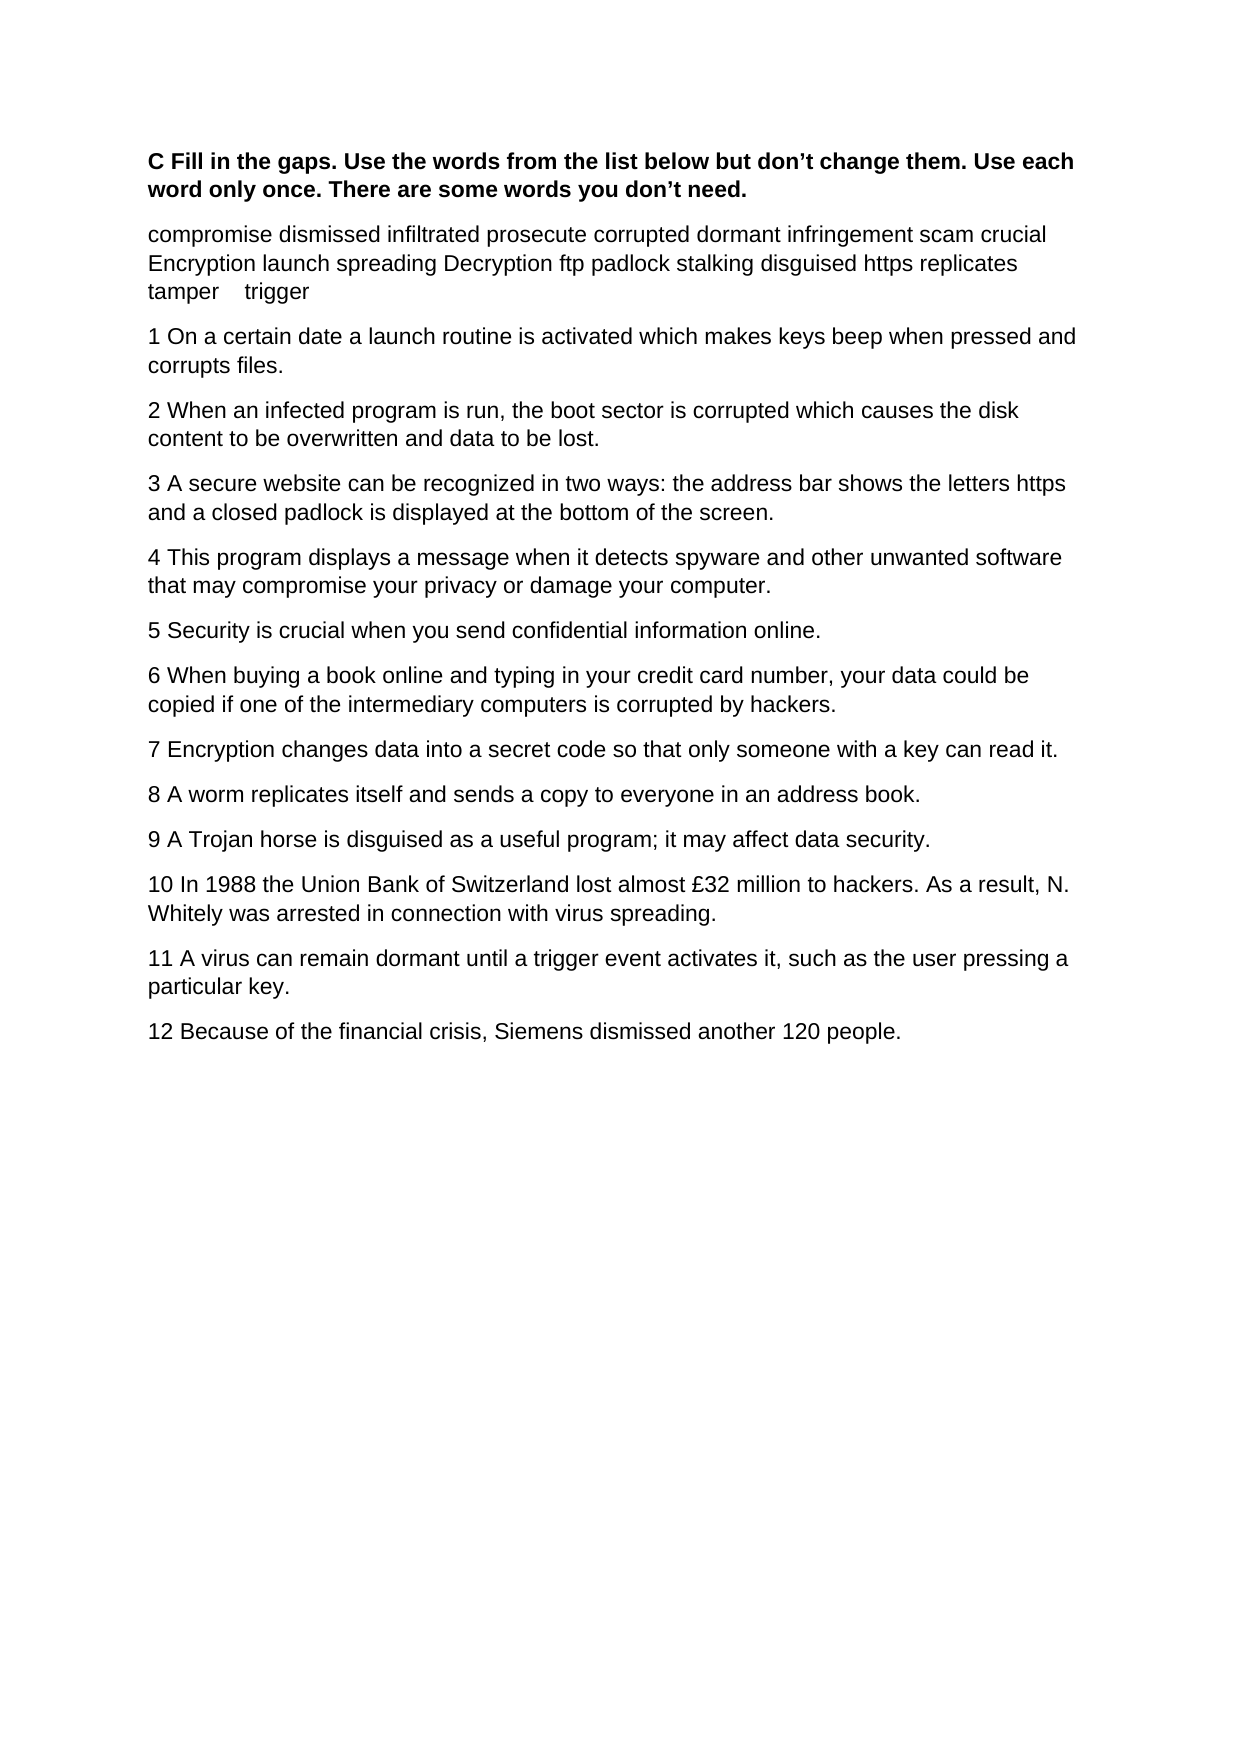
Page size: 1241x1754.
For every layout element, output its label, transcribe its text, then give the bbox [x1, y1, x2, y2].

text 2 When an infected program is run, the boot sector is corrupted which causes the disk content to be overwritten and data to be lost. [148, 397, 1093, 451]
text 4 This program displays a message when it detects spyware and other unwanted software that may compromise your privacy or damage your computer. [148, 544, 1093, 598]
text 3 A secure website can be recognized in two ways: the address bar shows the letters https and a closed padlock is displayed at the bottom of the screen. [148, 470, 1093, 525]
text 6 When buying a book online and typing in your credit card number, your data could be copied if one of the intermediary computers is corrupted by hackers. [148, 662, 1093, 717]
text 10 In 1988 the Union Bank of Switzerland lost almost £32 million to hackers. As a result, N. Whitely was arrested in connection with virus spreading. [148, 871, 1093, 926]
text 11 A virus can remain dormant until a trigger event activates it, such as the user pressing a particular key. [148, 945, 1093, 999]
text 1 On a certain date a launch routine is activated which makes keys beep when pressed and corrupts files. [148, 323, 1093, 378]
text 9 A Trojan horse is disguised as a useful program; it may affect data security. [148, 826, 1093, 852]
text 7 Encryption changes data into a secret code so that only someone with a key can read it. [148, 736, 1093, 762]
text compromise dismissed infiltrated prosecute corrupted dormant infringement scam crucial Encryption launch spreading Decryption ftp padlock stalking disguised https replicates tamper trigger [148, 221, 1093, 304]
text 12 Because of the financial crisis, Siemens dismissed another 120 people. [148, 1018, 1093, 1045]
text 8 A worm replicates itself and sends a copy to everyone in an address book. [148, 781, 1093, 807]
text C Fill in the gaps. Use the words from the list below but don’t change them. Use each word only once. There are some words you don’t need. [148, 148, 1093, 202]
text 5 Security is crucial when you send confidential information online. [148, 617, 1093, 644]
